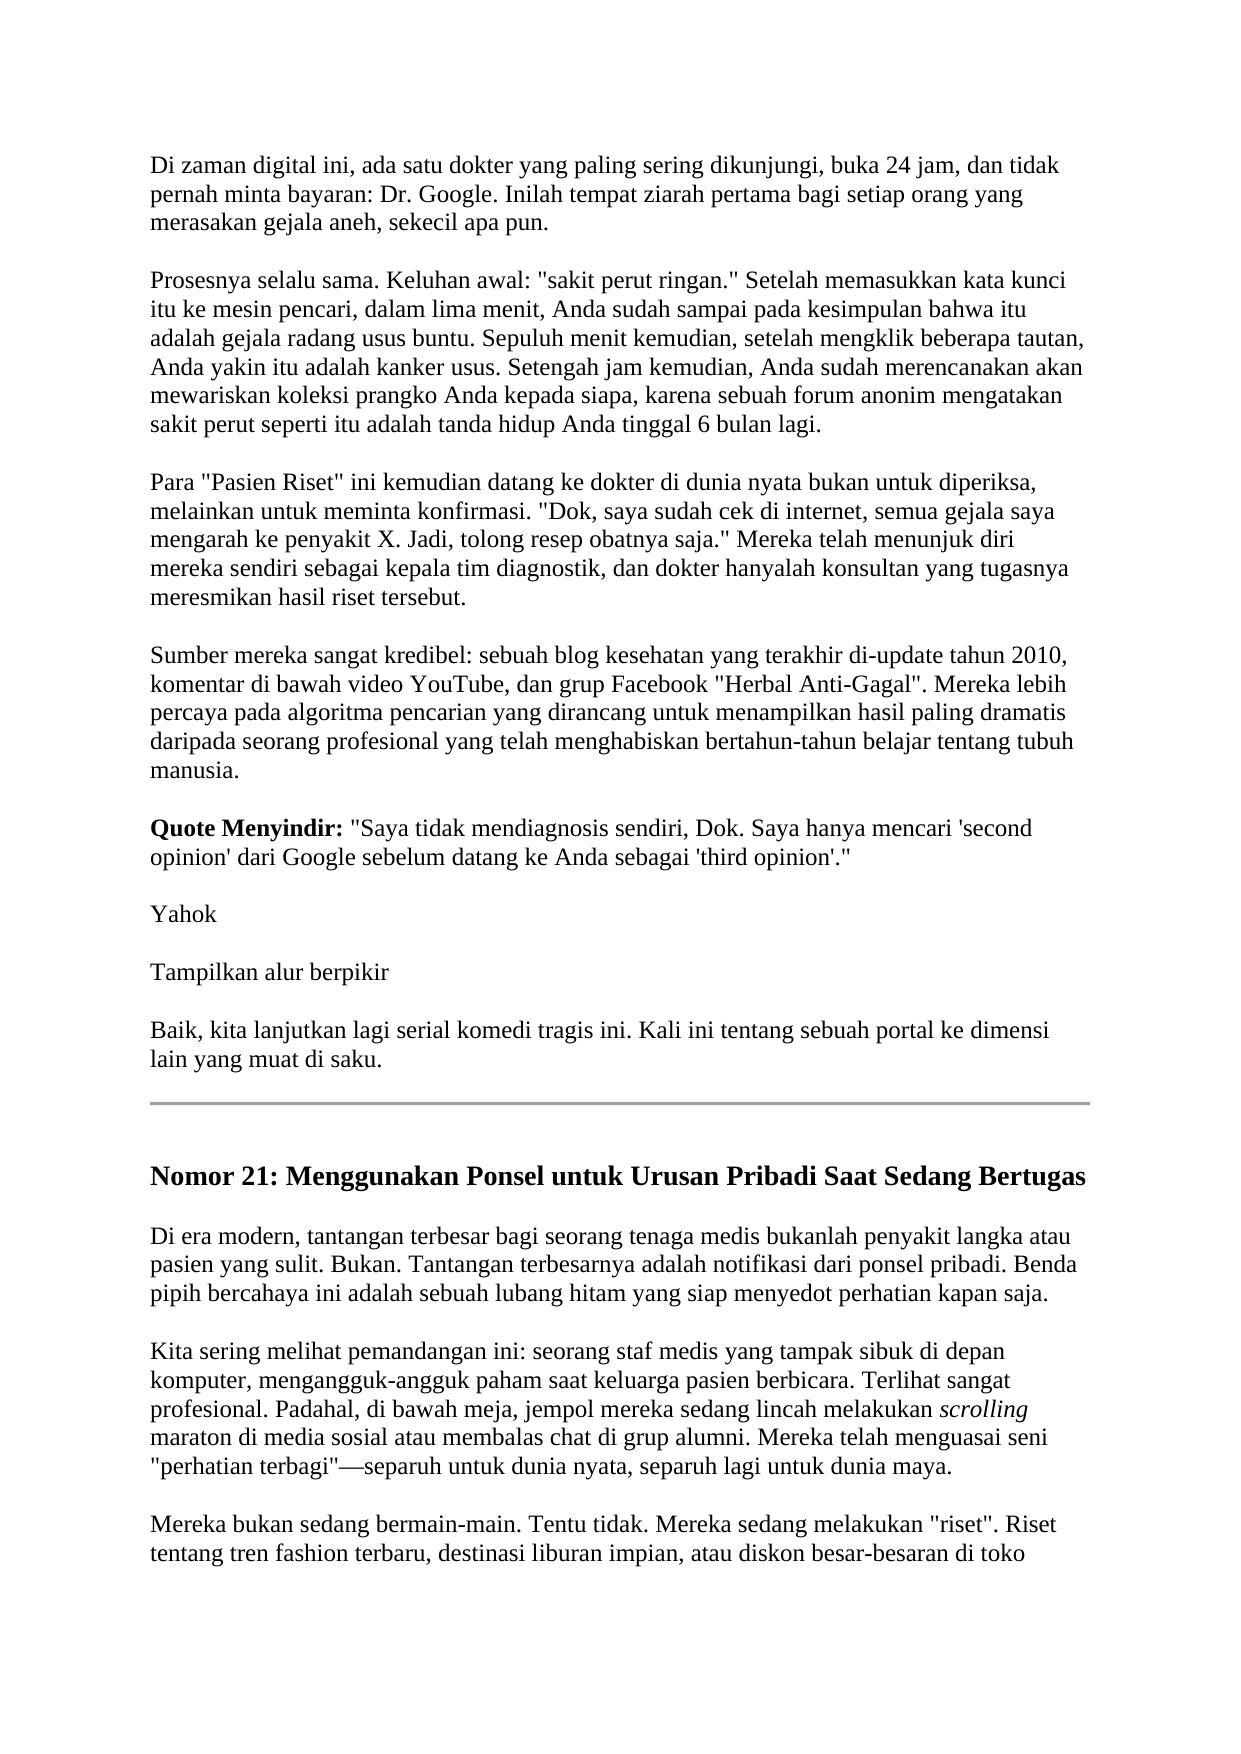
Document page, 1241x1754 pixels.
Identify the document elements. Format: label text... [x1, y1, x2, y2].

text Nomor 21: Menggunakan Ponsel untuk Urusan Pribadi Saat Sedang Bertugas [150, 1159, 1090, 1192]
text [150, 1509, 1090, 1567]
text Para "Pasien Riset" ini kemudian datang ke dokter di dunia nyata bukan untuk diperiksa, melainkan untuk meminta konfirmasi. "Dok, saya sudah cek di internet, semua gejala saya mengarah ke penyakit X. Jadi, tolong resep obatnya saja." Mereka telah menunjuk diri mereka sendiri sebagai kepala tim diagnostik, dan dokter hanyalah konsultan yang tugasnya meresmikan hasil riset tersebut. [150, 467, 1090, 611]
text Di era modern, tantangan terbesar bagi seorang tenaga medis bukanlah penyakit langka atau pasien yang sulit. Bukan. Tantangan terbesarnya adalah notifikasi dari ponsel pribadi. Benda pipih bercahaya ini adalah sebuah lubang hitam yang siap menyedot perhatian kapan saja. [150, 1221, 1090, 1307]
text Sumber mereka sangat kredibel: sebuah blog kesehatan yang terakhir di-update tahun 2010, komentar di bawah video YouTube, dan grup Facebook "Herbal Anti-Gagal". Mereka lebih percaya pada algoritma pencarian yang dirancang untuk menampilkan hasil paling dramatis daripada seorang profesional yang telah menghabiskan bertahun-tahun belajar tentang tubuh manusia. [150, 640, 1090, 784]
text Quote Menyindir: "Saya tidak mendiagnosis sendiri, Dok. Saya hanya mencari 'second opinion' dari Google sebelum datang ke Anda sebagai 'third opinion'." [150, 813, 1090, 870]
text Prosesnya selalu sama. Keluhan awal: "sakit perut ringan." Setelah memasukkan kata kunci itu ke mesin pencari, dalam lima menit, Anda sudah sampai pada kesimpulan bahwa itu adalah gejala radang usus buntu. Sepuluh menit kemudian, setelah mengklik beberapa tautan, Anda yakin itu adalah kanker usus. Setengah jam kemudian, Anda sudah merencanakan akan mewariskan koleksi prangko Anda kepada siapa, karena sebuah forum anonim mengatakan sakit perut seperti itu adalah tanda hidup Anda tinggal 6 bulan lagi. [150, 265, 1090, 438]
text Di zaman digital ini, ada satu dokter yang paling sering dikunjungi, buka 24 jam, dan tidak pernah minta bayaran: Dr. Google. Inilah tempat ziarah pertama bagi setiap orang yang merasakan gejala aneh, sekecil apa pun. [150, 150, 1090, 236]
text Kita sering melihat pemandangan ini: seorang staf medis yang tampak sibuk di depan komputer, mengangguk-angguk paham saat keluarga pasien berbicara. Terlihat sangat profesional. Padahal, di bawah meja, jempol mereka sedang lincah melakukan scrolling maraton di media sosial atau membalas chat di grup alumni. Mereka telah menguasai seni "perhatian terbagi"—separuh untuk dunia nyata, separuh lagi untuk dunia maya. [150, 1336, 1090, 1480]
text Yahok [150, 899, 1090, 928]
text Baik, kita lanjutkan lagi serial komedi tragis ini. Kali ini tentang sebuah portal ke dimensi lain yang muat di saku. [150, 1015, 1090, 1073]
text Tampilkan alur berpikir [150, 957, 1090, 986]
